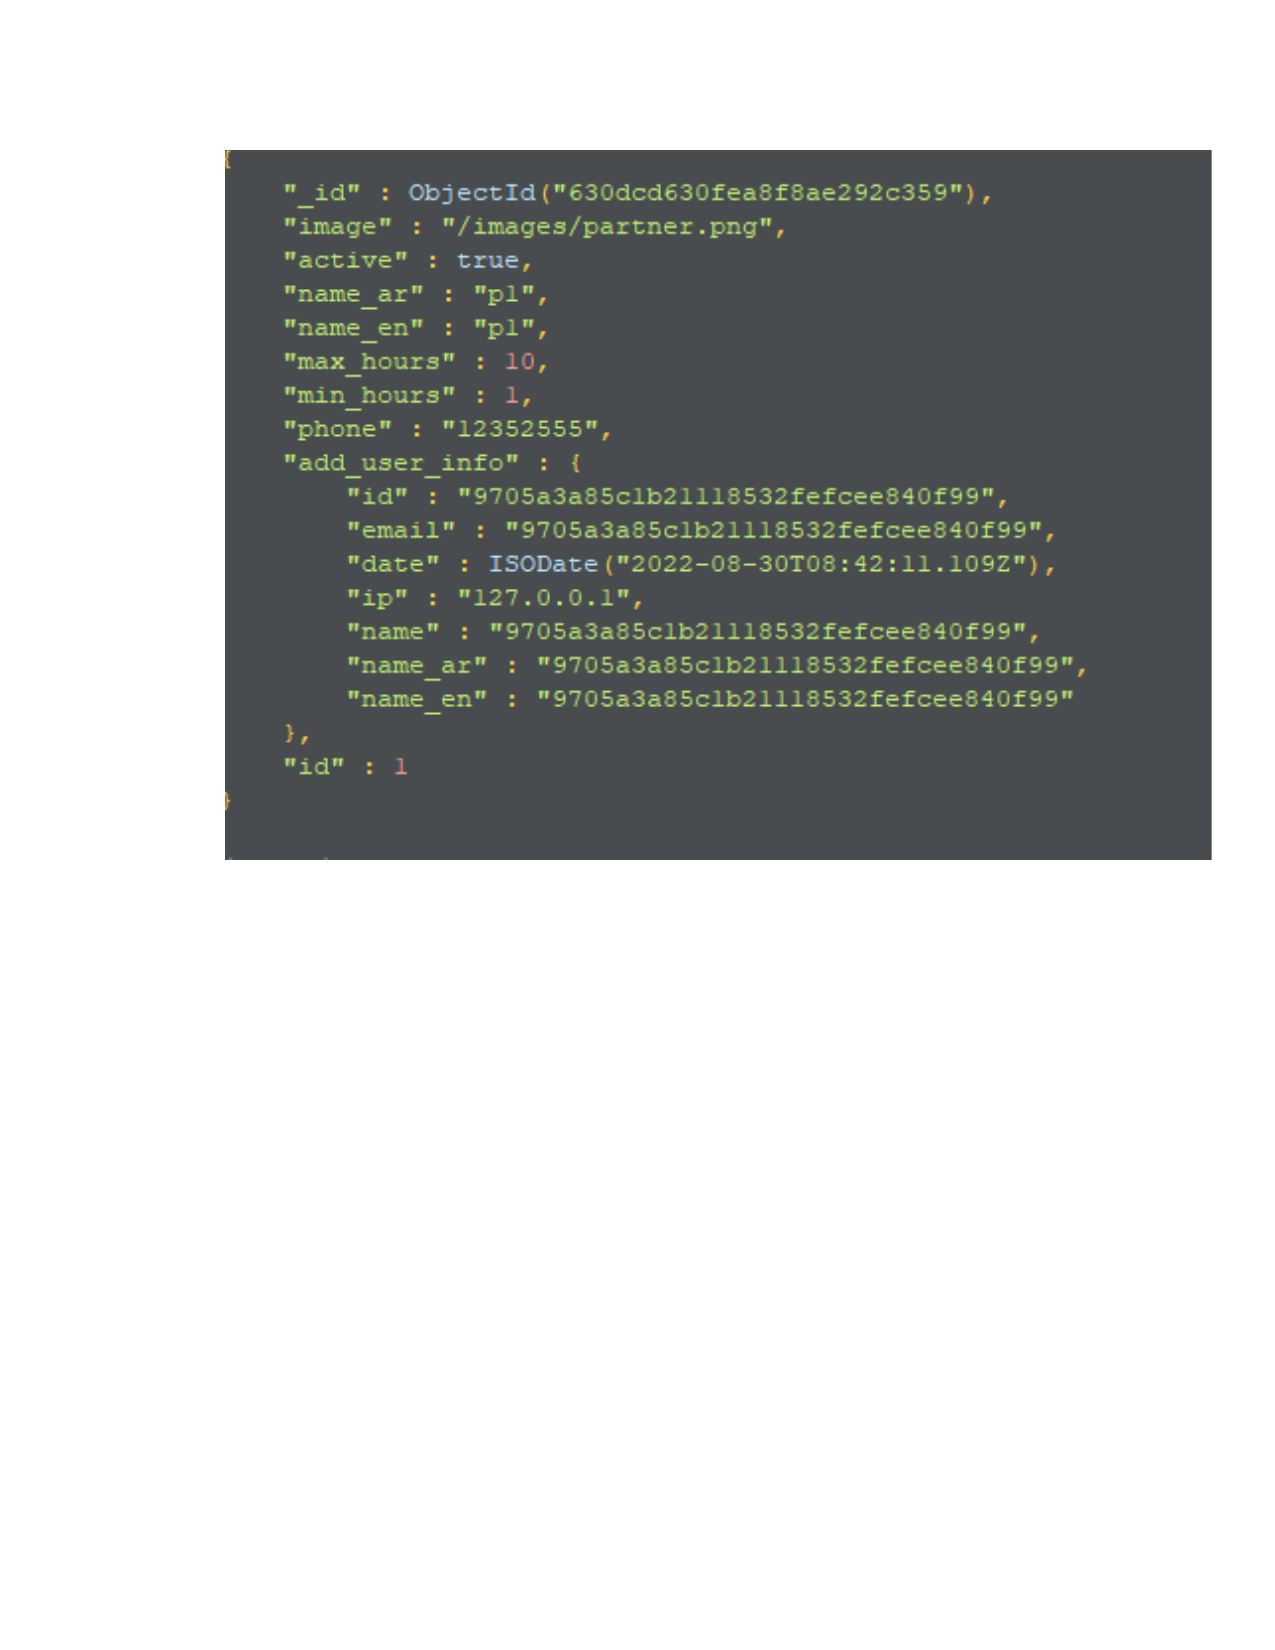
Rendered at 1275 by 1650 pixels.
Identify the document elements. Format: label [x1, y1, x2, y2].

picture [225, 150, 1212, 860]
